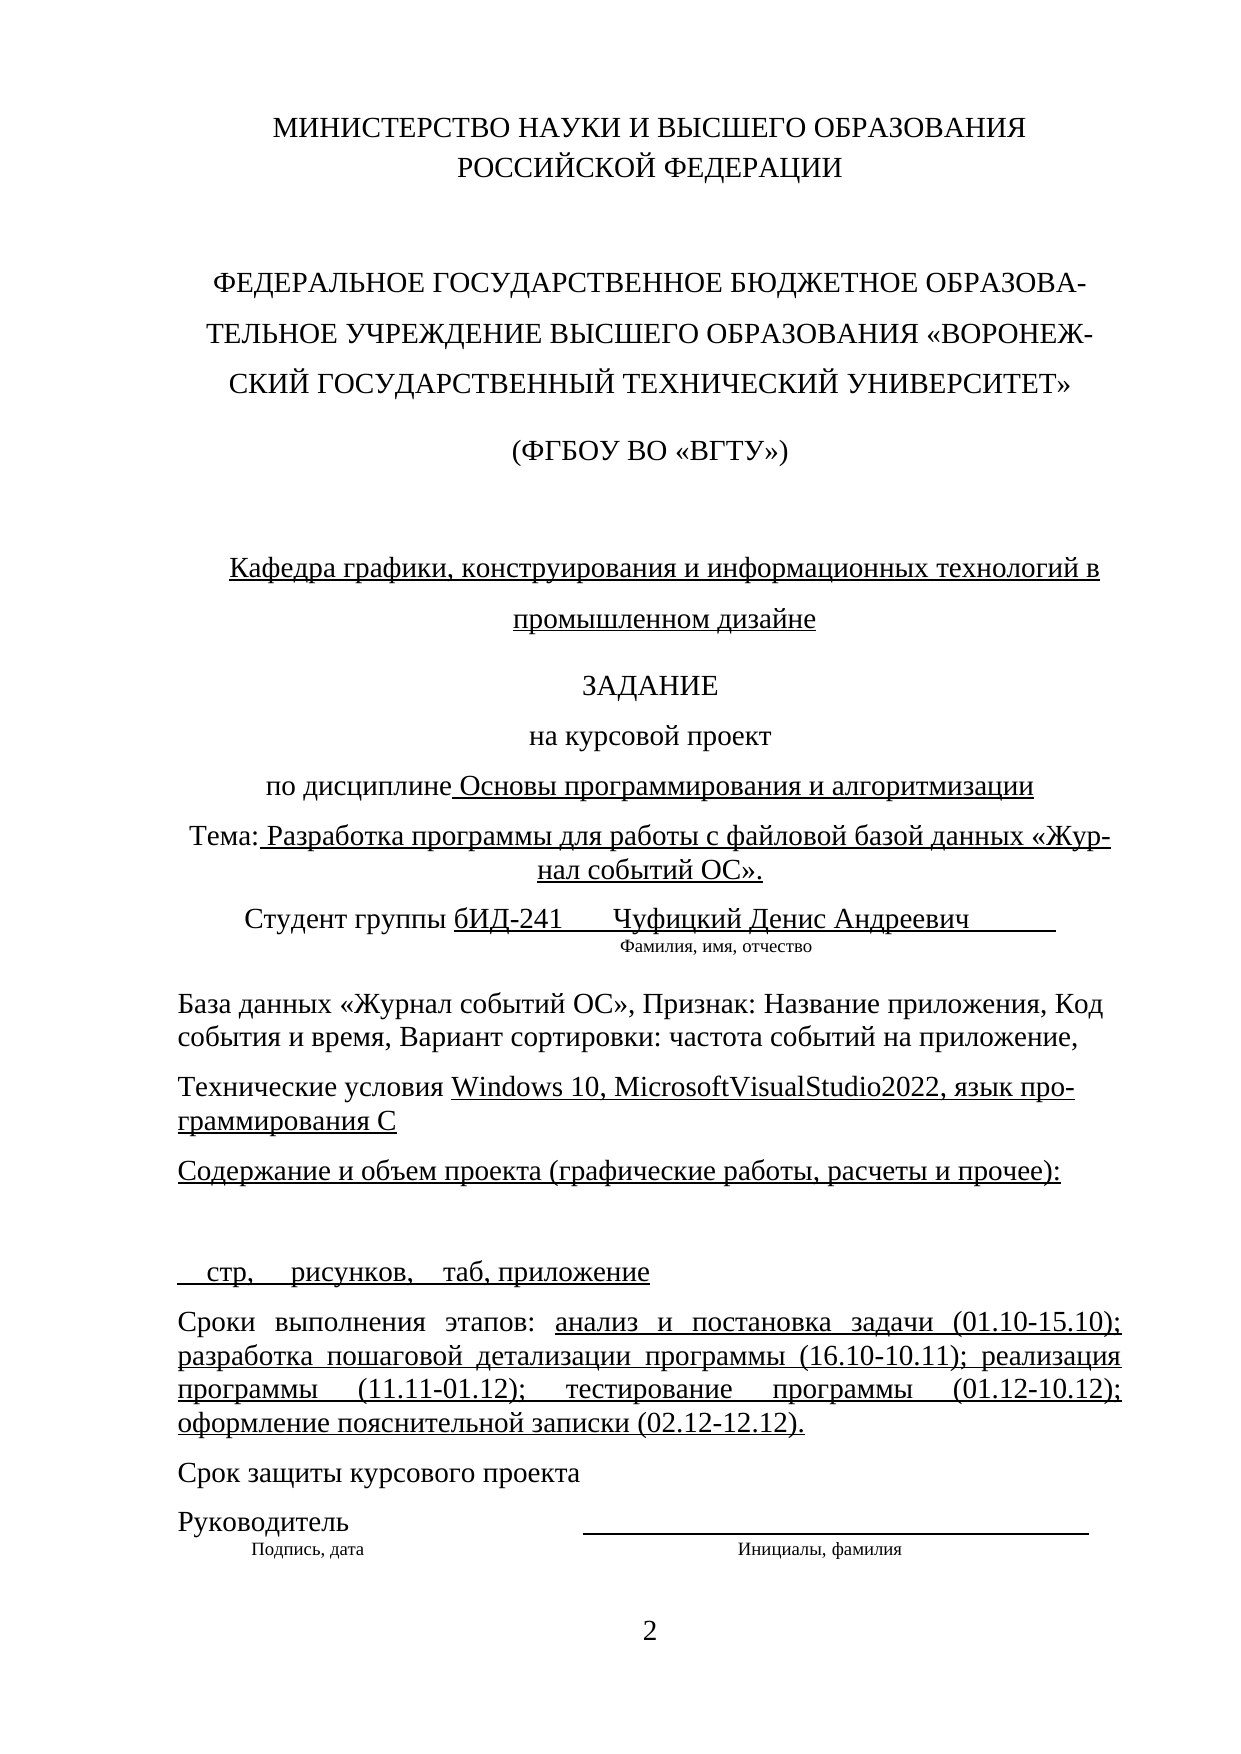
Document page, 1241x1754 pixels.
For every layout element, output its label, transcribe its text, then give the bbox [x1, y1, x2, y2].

text Руководитель [177, 1505, 1176, 1538]
text Студент группы бИД-241 Чуфицкий Денис Андреевич [152, 902, 1148, 935]
text (ФГБОУ ВО «ВГТУ») [188, 433, 1111, 467]
text ЗАДАНИЕ [189, 668, 1111, 701]
text Технические условия Windows 10, MicrosoftVisualStudio2022, язык про-граммирования C [177, 1069, 1076, 1137]
text Сроки выполнения этапов: анализ и постановка задачи (01.10-15.10); разработка пошаговой детализации программы (16.10-10.11); реализация программы (11.11-01.12); тестирование программы (01.12-10.12); оформление пояснительной записки (02.12-12.12). [177, 1368, 1122, 1400]
text Срок защиты курсового проекта [177, 1455, 1176, 1488]
text ФЕДЕРАЛЬНОЕ ГОСУДАРСТВЕННОЕ БЮДЖЕТНОЕ ОБРАЗОВА- ТЕЛЬНОЕ УЧРЕЖДЕНИЕ ВЫСШЕГО ОБРАЗОВАНИЯ «ВОРОНЕЖ- СКИЙ ГОСУДАРСТВЕННЫЙ ТЕХНИЧЕСКИЙ УНИВЕРСИТЕТ» [205, 265, 1094, 399]
text База данных «Журнал событий ОС», Признак: Название приложения, Код события и время, Вариант сортировки: частота событий на приложение, [177, 986, 1176, 1053]
text Фамилия, имя, отчество [320, 935, 1111, 956]
text по дисциплине Основы программирования и алгоритмизации [188, 768, 1111, 802]
text Сроки выполнения этапов: анализ и постановка задачи (01.10-15.10); разработка пошаговой детализации программы (16.10-10.11); реализация программы (11.11-01.12); тестирование программы (01.12-10.12); оформление пояснительной записки (02.12-12.12). [177, 1401, 1122, 1438]
text Подпись, дата Инициалы, фамилия [251, 1538, 1176, 1559]
text Тема: Разработка программы для работы с файловой базой данных «Жур- нал событий ОС». [189, 818, 1111, 885]
text Содержание и объем проекта (графические работы, расчеты и прочее): стр, рисунков, таб, приложение [177, 1153, 1063, 1287]
text на курсовой проект [152, 718, 1148, 751]
text Сроки выполнения этапов: анализ и постановка задачи (01.10-15.10); разработка пошаговой детализации программы (16.10-10.11); реализация программы (11.11-01.12); тестирование программы (01.12-10.12); оформление пояснительной записки (02.12-12.12). [177, 1304, 1122, 1367]
text Кафедра графики, конструирования и информационных технологий в промышленном дизайне [177, 550, 1151, 634]
